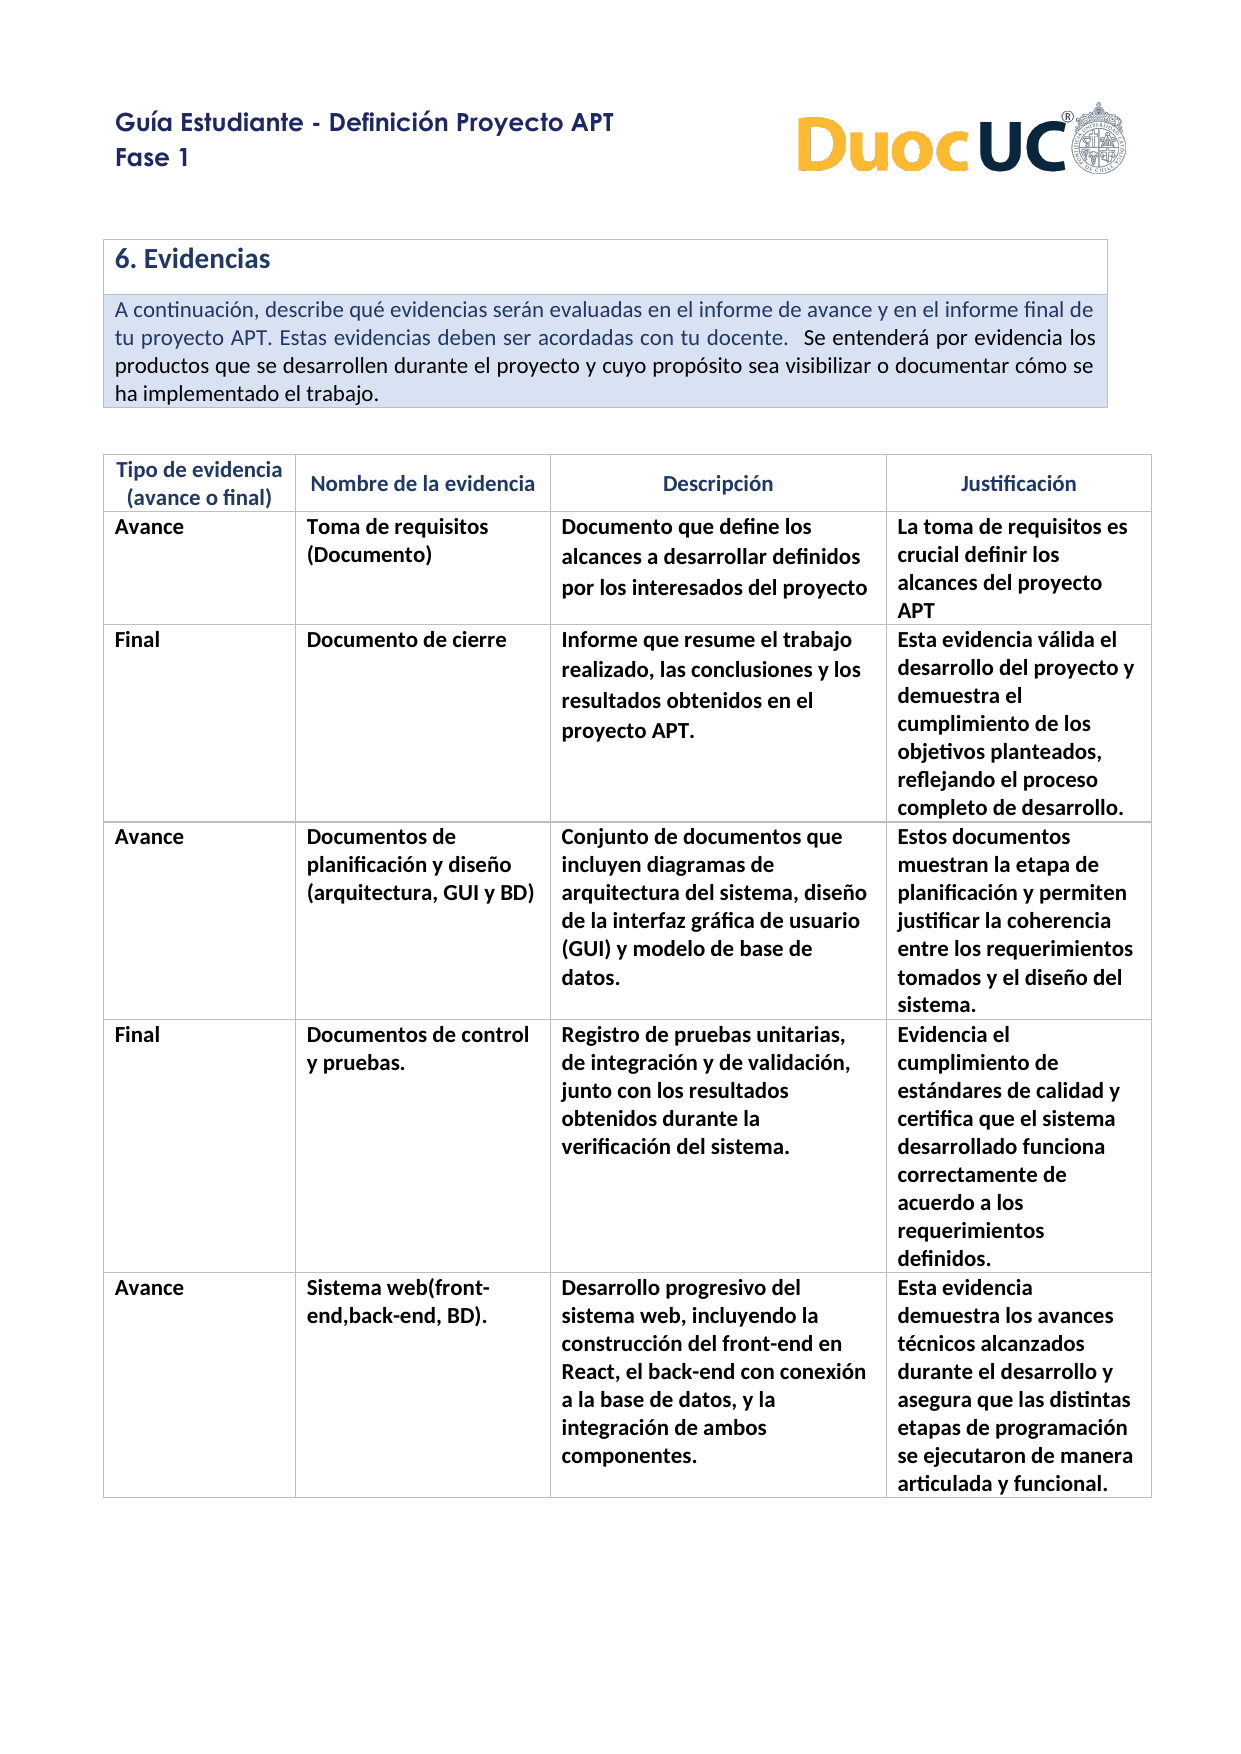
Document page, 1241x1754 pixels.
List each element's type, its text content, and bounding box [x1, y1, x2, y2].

table_cell Avance [104, 1273, 295, 1497]
table_cell Avance [104, 512, 295, 624]
table_cell Desarrollo progresivo del sistema web, incluyendo la construcción del front-end en React, el back-end con conexión a la base de datos, y la integración de ambos componentes. [551, 1273, 886, 1497]
table_header Descripción [551, 455, 886, 511]
table_header Tipo de evidencia (avance o final) [104, 455, 295, 511]
table_cell Esta evidencia válida el desarrollo del proyecto y demuestra el cumplimiento de los objetivos planteados, reflejando el proceso completo de desarrollo. [887, 625, 1151, 821]
table_cell Sistema web(front-end,back-end, BD). [296, 1273, 550, 1497]
table_cell Documentos de control y pruebas. [296, 1020, 550, 1272]
table_header Justificación [887, 455, 1151, 511]
table_cell Estos documentos muestran la etapa de planificación y permiten justificar la coherencia entre los requerimientos tomados y el diseño del sistema. [887, 823, 1151, 1019]
table_header 6. Evidencias [104, 240, 1107, 294]
table_cell Documento que define los alcances a desarrollar definidos por los interesados del proyecto [551, 512, 886, 624]
table_cell Evidencia el cumplimiento de estándares de calidad y certifica que el sistema desarrollado funciona correctamente de acuerdo a los requerimientos definidos. [887, 1020, 1151, 1272]
table_cell Conjunto de documentos que incluyen diagramas de arquitectura del sistema, diseño de la interfaz gráfica de usuario (GUI) y modelo de base de datos. [551, 823, 886, 1019]
table_cell Final [104, 625, 295, 821]
table_cell Esta evidencia demuestra los avances técnicos alcanzados durante el desarrollo y asegura que las distintas etapas de programación se ejecutaron de manera articulada y funcional. [887, 1273, 1151, 1497]
table_cell Documentos de planificación y diseño (arquitectura, GUI y BD) [296, 823, 550, 1019]
picture [798, 102, 1126, 174]
table_cell A continuación, describe qué evidencias serán evaluadas en el informe de avance y en el informe final de tu proyecto APT. Estas evidencias deben ser acordadas con tu docente. Se entenderá por evidencia los productos que se desarrollen durante el proyecto y cuyo propósito sea visibilizar o documentar cómo se ha implementado el trabajo. [104, 295, 1107, 407]
table_cell La toma de requisitos es crucial definir los alcances del proyecto APT [887, 512, 1151, 624]
table_cell Avance [104, 823, 295, 1019]
table_header Nombre de la evidencia [296, 455, 550, 511]
table_cell Registro de pruebas unitarias, de integración y de validación, junto con los resultados obtenidos durante la verificación del sistema. [551, 1020, 886, 1272]
table_cell Final [104, 1020, 295, 1272]
table_cell Documento de cierre [296, 625, 550, 821]
table_cell Toma de requisitos (Documento) [296, 512, 550, 624]
table_cell Informe que resume el trabajo realizado, las conclusiones y los resultados obtenidos en el proyecto APT. [551, 625, 886, 821]
